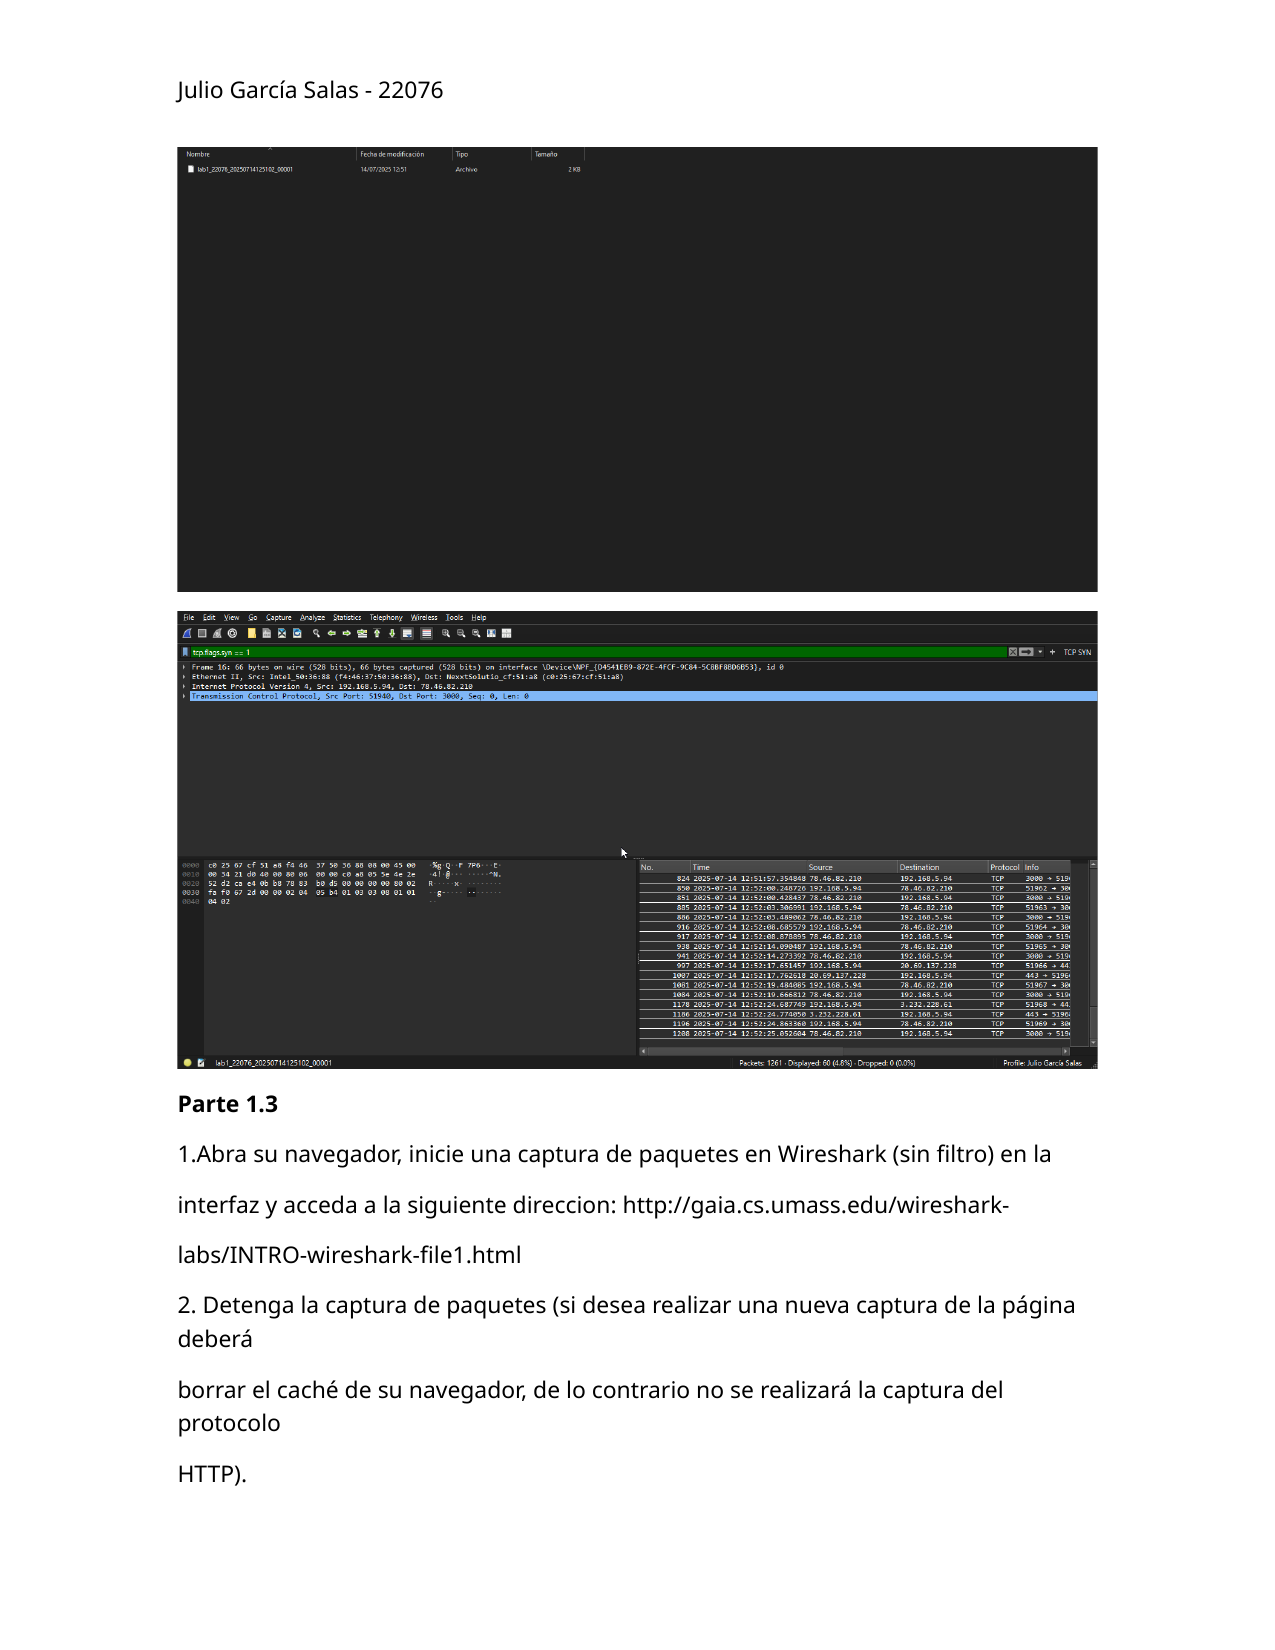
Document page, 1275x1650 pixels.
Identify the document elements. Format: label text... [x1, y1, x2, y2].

text interfaz y acceda a la siguiente direccion: http://gaia.cs.umass.edu/wireshark- [177, 1188, 1098, 1220]
text borrar el caché de su navegador, de lo contrario no se realizará la captura del protocolo [177, 1373, 1098, 1438]
text 2. Detenga la captura de paquetes (si desea realizar una nueva captura de la página deberá [177, 1289, 1098, 1354]
text labs/INTRO-wireshark-file1.html [177, 1239, 1098, 1270]
text HTTP). [177, 1458, 1098, 1489]
picture [177, 147, 1098, 592]
text 1.Abra su navegador, inicie una captura de paquetes en Wireshark (sin filtro) en la [177, 1138, 1098, 1169]
picture [177, 611, 1098, 1069]
text Parte 1.3 [177, 1088, 1098, 1119]
